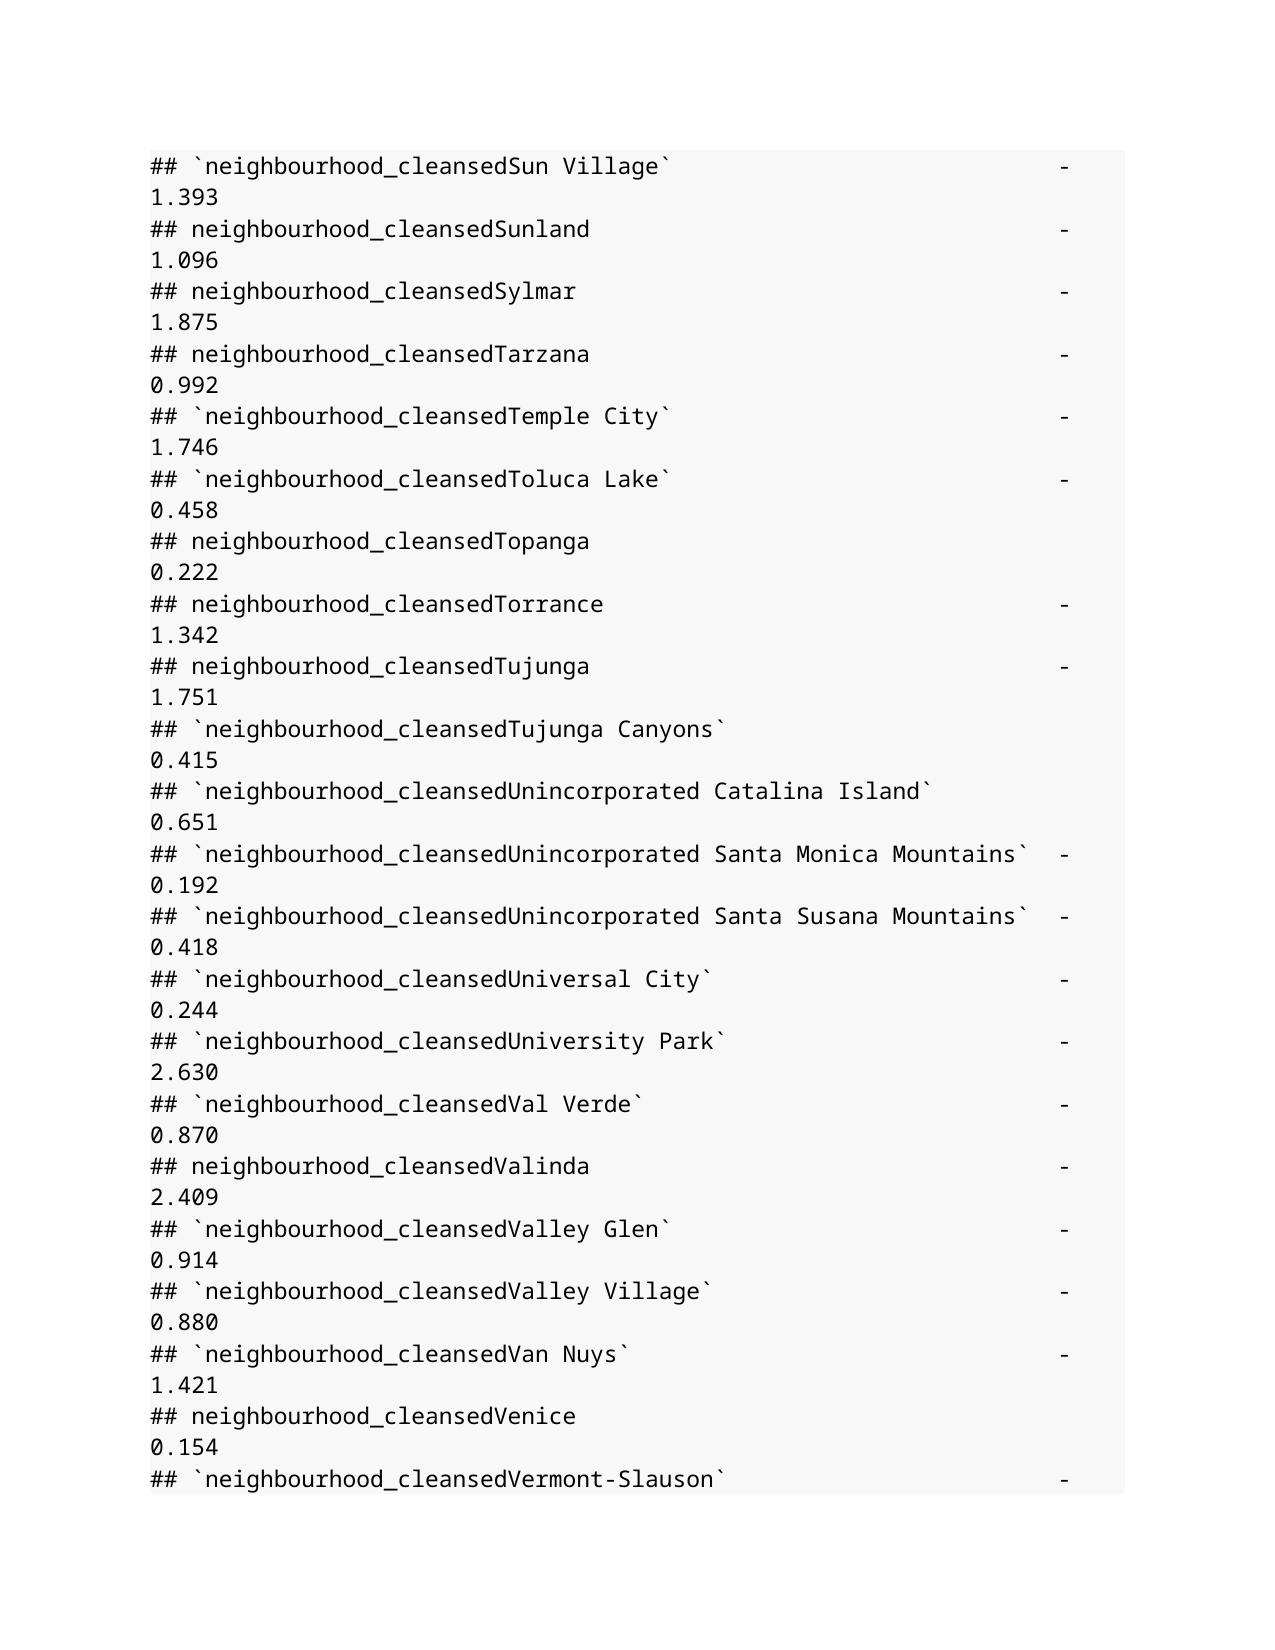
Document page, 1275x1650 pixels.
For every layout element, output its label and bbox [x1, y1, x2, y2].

text [150, 150, 1125, 1494]
